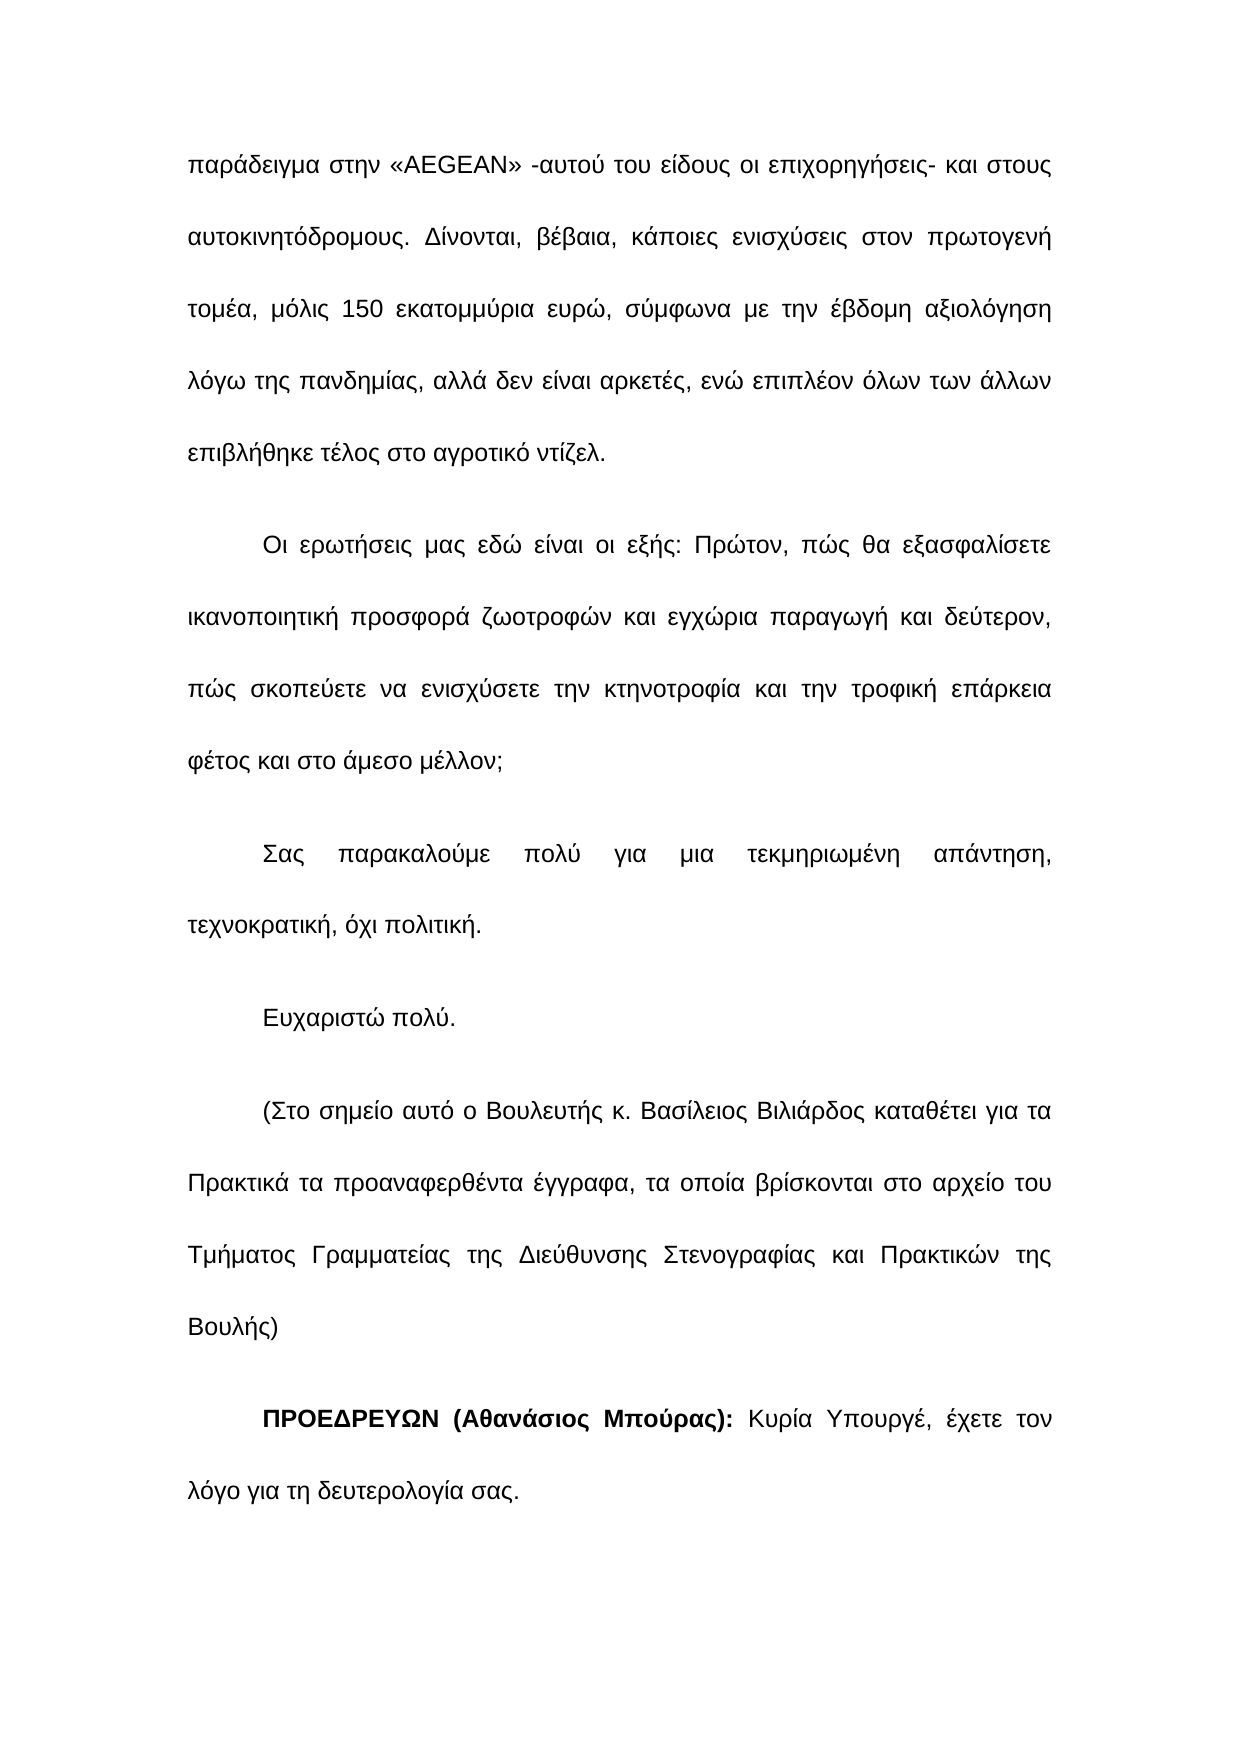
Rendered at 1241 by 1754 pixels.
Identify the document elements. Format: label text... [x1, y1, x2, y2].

text Οι ερωτήσεις μας εδώ είναι οι εξής: Πρώτον, πώς θα εξασφαλίσετε ικανοποιητική προσφορά ζωοτροφών και εγχώρια παραγωγή και δεύτερον, πώς σκοπεύετε να ενισχύσετε την κτηνοτροφία και την τροφική επάρκεια φέτος και στο άμεσο μέλλον; [187, 530, 1053, 774]
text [187, 150, 1053, 466]
text (Στο σημείο αυτό ο Βουλευτής κ. Βασίλειος Βιλιάρδος καταθέτει για τα Πρακτικά τα προαναφερθέντα έγγραφα, τα οποία βρίσκονται στο αρχείο του Τμήματος Γραμματείας της Διεύθυνσης Στενογραφίας και Πρακτικών της Βουλής) [187, 1096, 1053, 1340]
text Ευχαριστώ πολύ. [187, 1003, 1053, 1032]
text Σας παρακαλούμε πολύ για μια τεκμηριωμένη απάντηση, τεχνοκρατική, όχι πολιτική. [187, 838, 1053, 939]
text ΠΡΟΕΔΡΕΥΩΝ (Αθανάσιος Μπούρας): Κυρία Υπουργέ, έχετε τον λόγο για τη δευτερολογία σας. [187, 1404, 1053, 1505]
